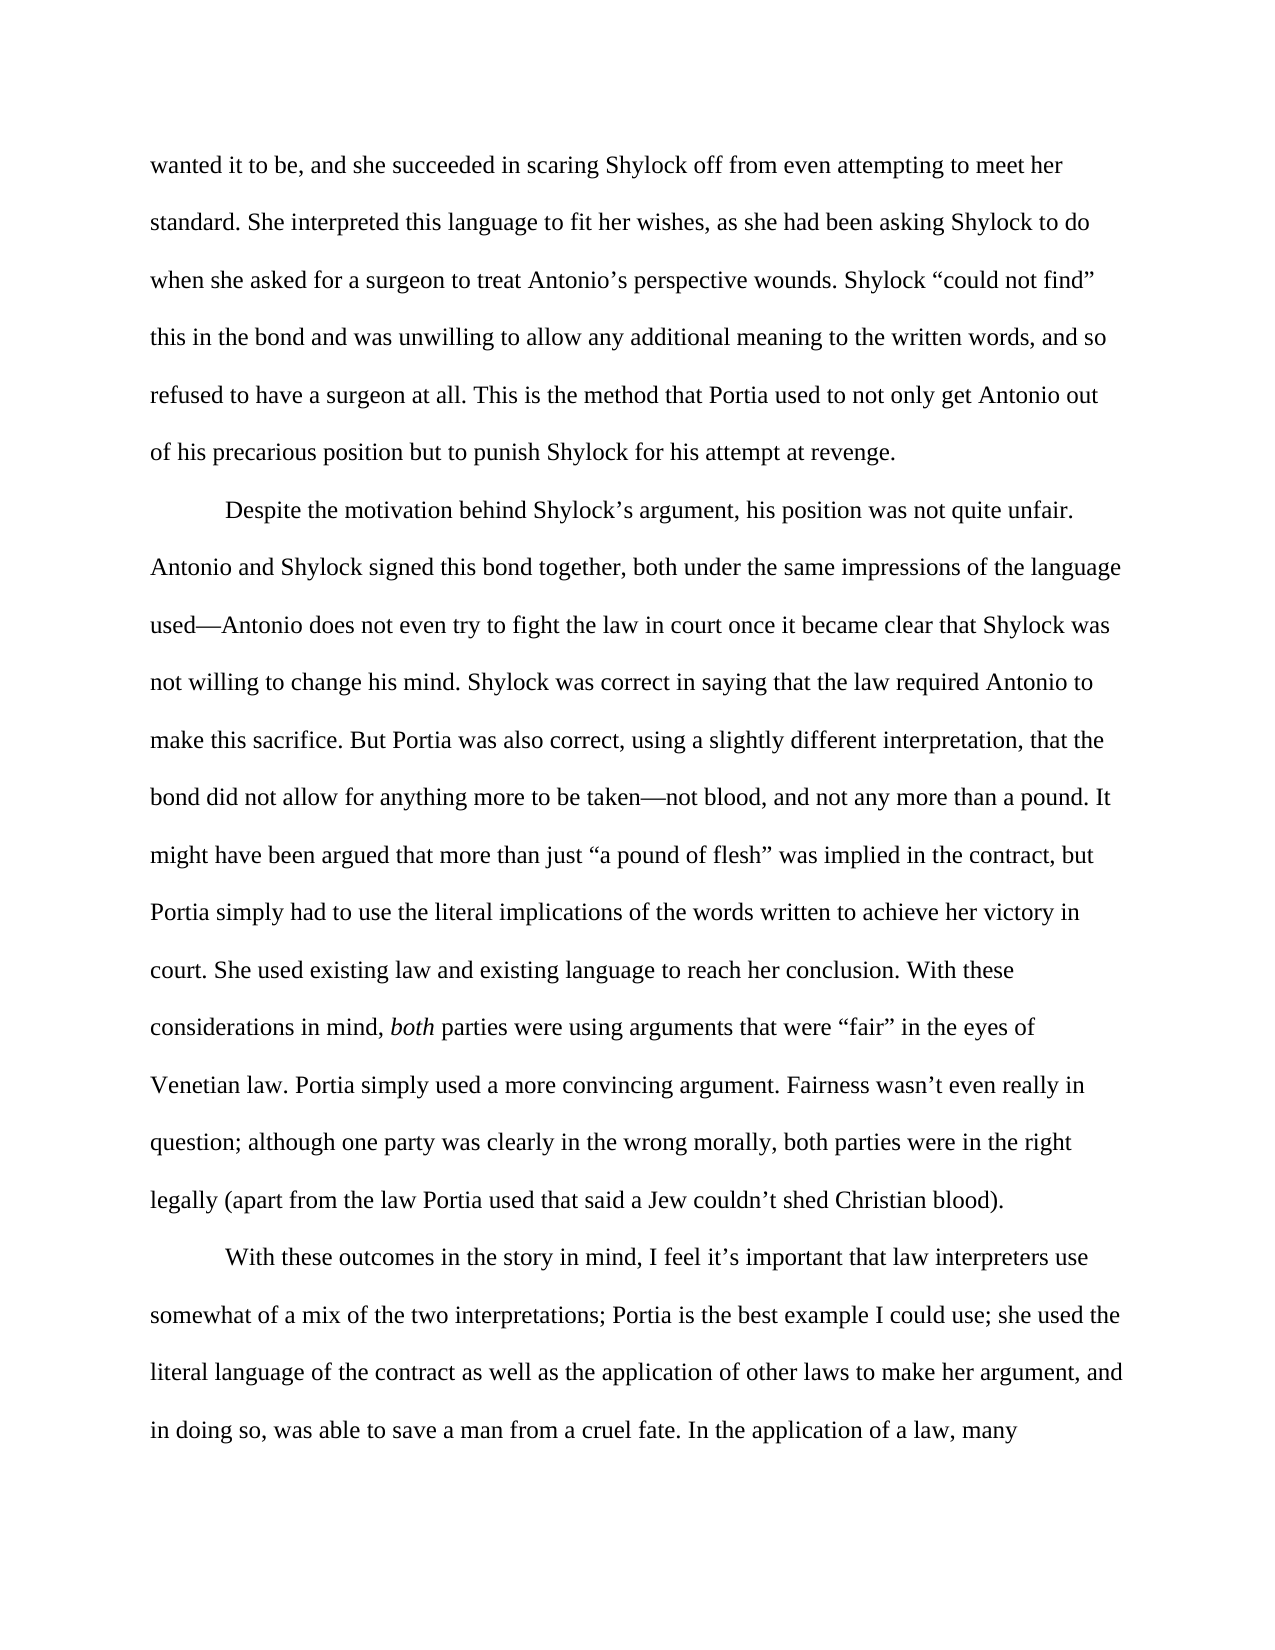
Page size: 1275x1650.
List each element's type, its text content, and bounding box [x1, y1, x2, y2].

text Despite the motivation behind Shylock’s argument, his position was not quite unfair. Antonio and Shylock signed this bond together, both under the same impressions of the language used—Antonio does not even try to fight the law in court once it became clear that Shylock was not willing to change his mind. Shylock was correct in saying that the law required Antonio to make this sacrifice. But Portia was also correct, using a slightly different interpretation, that the bond did not allow for anything more to be taken—not blood, and not any more than a pound. It might have been argued that more than just “a pound of flesh” was implied in the contract, but Portia simply had to use the literal implications of the words written to achieve her victory in court. She used existing law and existing language to reach her conclusion. With these considerations in mind, both parties were using arguments that were “fair” in the eyes of Venetian law. Portia simply used a more convincing argument. Fairness wasn’t even really in question; although one party was clearly in the wrong morally, both parties were in the right legally (apart from the law Portia used that said a Jew couldn’t shed Christian blood). [150, 495, 1125, 1214]
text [150, 1242, 1125, 1444]
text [150, 150, 1125, 466]
